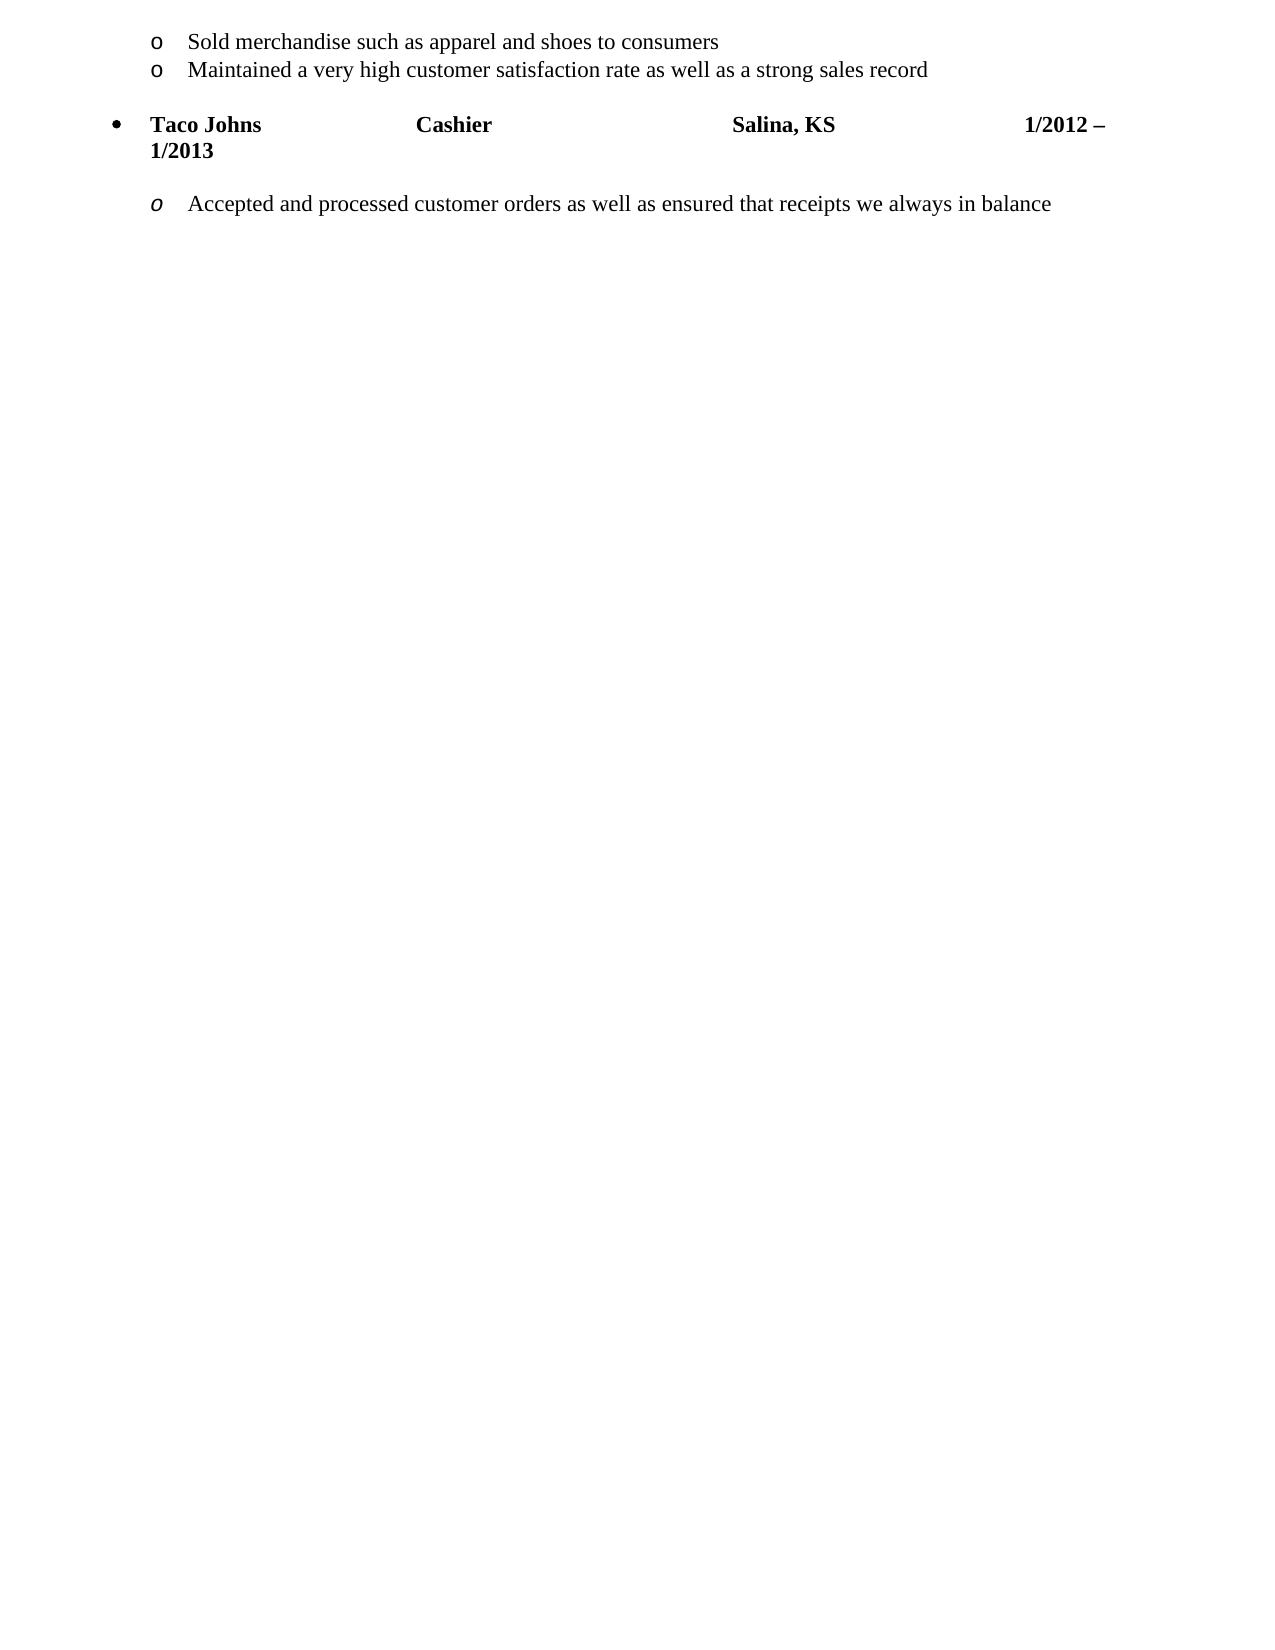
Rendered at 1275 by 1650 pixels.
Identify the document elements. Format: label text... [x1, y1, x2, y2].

list Accepted and processed customer orders as well as ensured that receipts we always in balance [150, 190, 1162, 218]
list Maintained a very high customer satisfaction rate as well as a strong sales record [150, 56, 1162, 84]
list Sold merchandise such as apparel and shoes to consumers [150, 28, 1162, 56]
list Taco Johns Cashier Salina, KS 1/2012 – 1/2013 [112, 111, 1162, 164]
